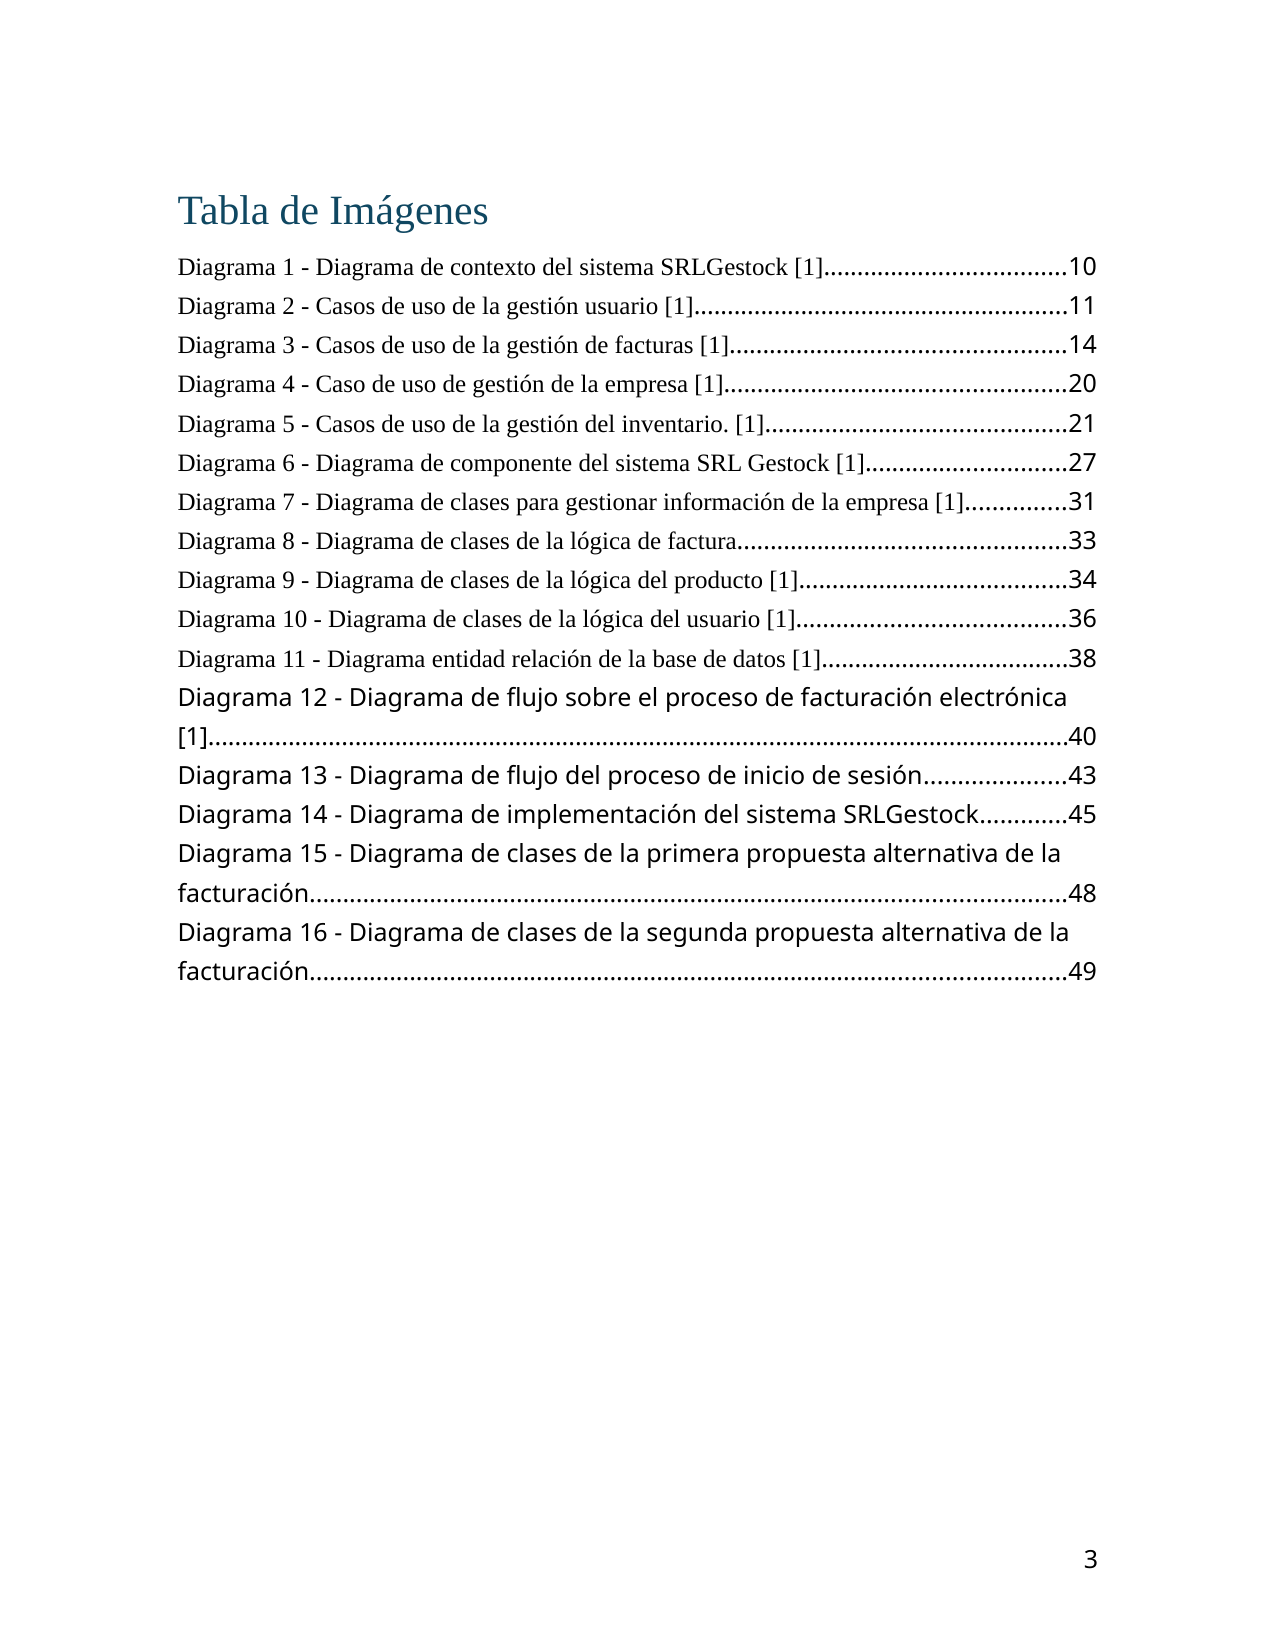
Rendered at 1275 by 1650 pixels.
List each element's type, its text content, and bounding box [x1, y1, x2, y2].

text Diagrama 6 - Diagrama de componente del sistema SRL Gestock [1] 27 [177, 444, 1098, 478]
text Diagrama 11 - Diagrama entidad relación de la base de datos [1] 38 [177, 640, 1098, 674]
text Diagrama 15 - Diagrama de clases de la primera propuesta alternativa de la facturación 48 [177, 836, 1098, 909]
text Diagrama 10 - Diagrama de clases de la lógica del usuario [1] 36 [177, 601, 1098, 635]
text Diagrama 16 - Diagrama de clases de la segunda propuesta alternativa de la facturación 49 [177, 914, 1098, 988]
subtitle Tabla de Imágenes [177, 185, 1098, 233]
text Diagrama 14 - Diagrama de implementación del sistema SRLGestock 45 [177, 797, 1098, 831]
text Diagrama 12 - Diagrama de flujo sobre el proceso de facturación electrónica [1] 40 [177, 679, 1098, 753]
text Diagrama 7 - Diagrama de clases para gestionar información de la empresa [1] 31 [177, 483, 1098, 518]
text Diagrama 2 - Casos de uso de la gestión usuario [1] 11 [177, 288, 1098, 322]
text Diagrama 3 - Casos de uso de la gestión de facturas [1] 14 [177, 327, 1098, 361]
text Diagrama 5 - Casos de uso de la gestión del inventario. [1] 21 [177, 405, 1098, 439]
text Diagrama 8 - Diagrama de clases de la lógica de factura 33 [177, 523, 1098, 557]
text Diagrama 13 - Diagrama de flujo del proceso de inicio de sesión 43 [177, 758, 1098, 792]
text Diagrama 1 - Diagrama de contexto del sistema SRLGestock [1] 10 [177, 248, 1098, 283]
text Diagrama 9 - Diagrama de clases de la lógica del producto [1] 34 [177, 562, 1098, 596]
text Diagrama 4 - Caso de uso de gestión de la empresa [1] 20 [177, 366, 1098, 400]
